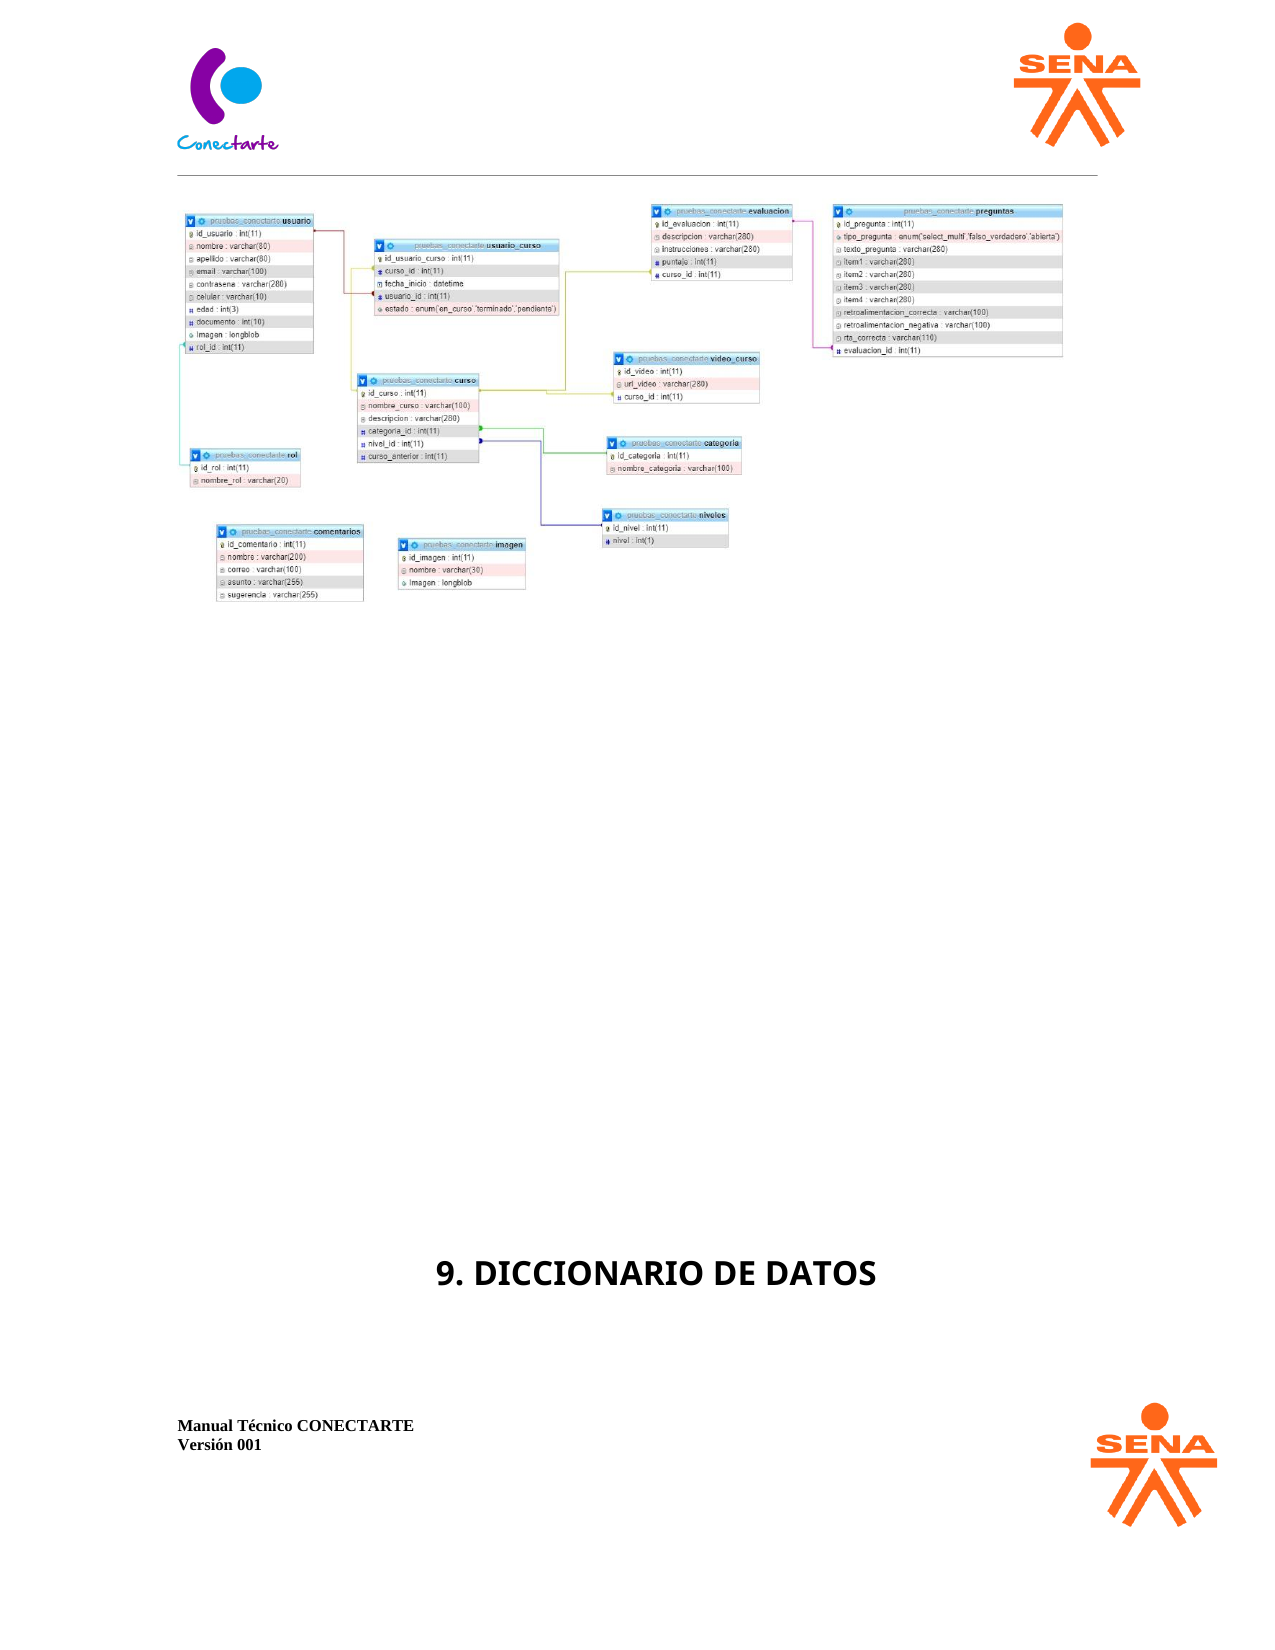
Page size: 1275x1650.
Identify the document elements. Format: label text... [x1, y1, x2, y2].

picture [177, 175, 1098, 635]
picture [1013, 22, 1141, 147]
picture [177, 48, 279, 150]
picture [1090, 1402, 1218, 1527]
list DICCIONARIO DE DATOS [215, 1250, 1098, 1295]
